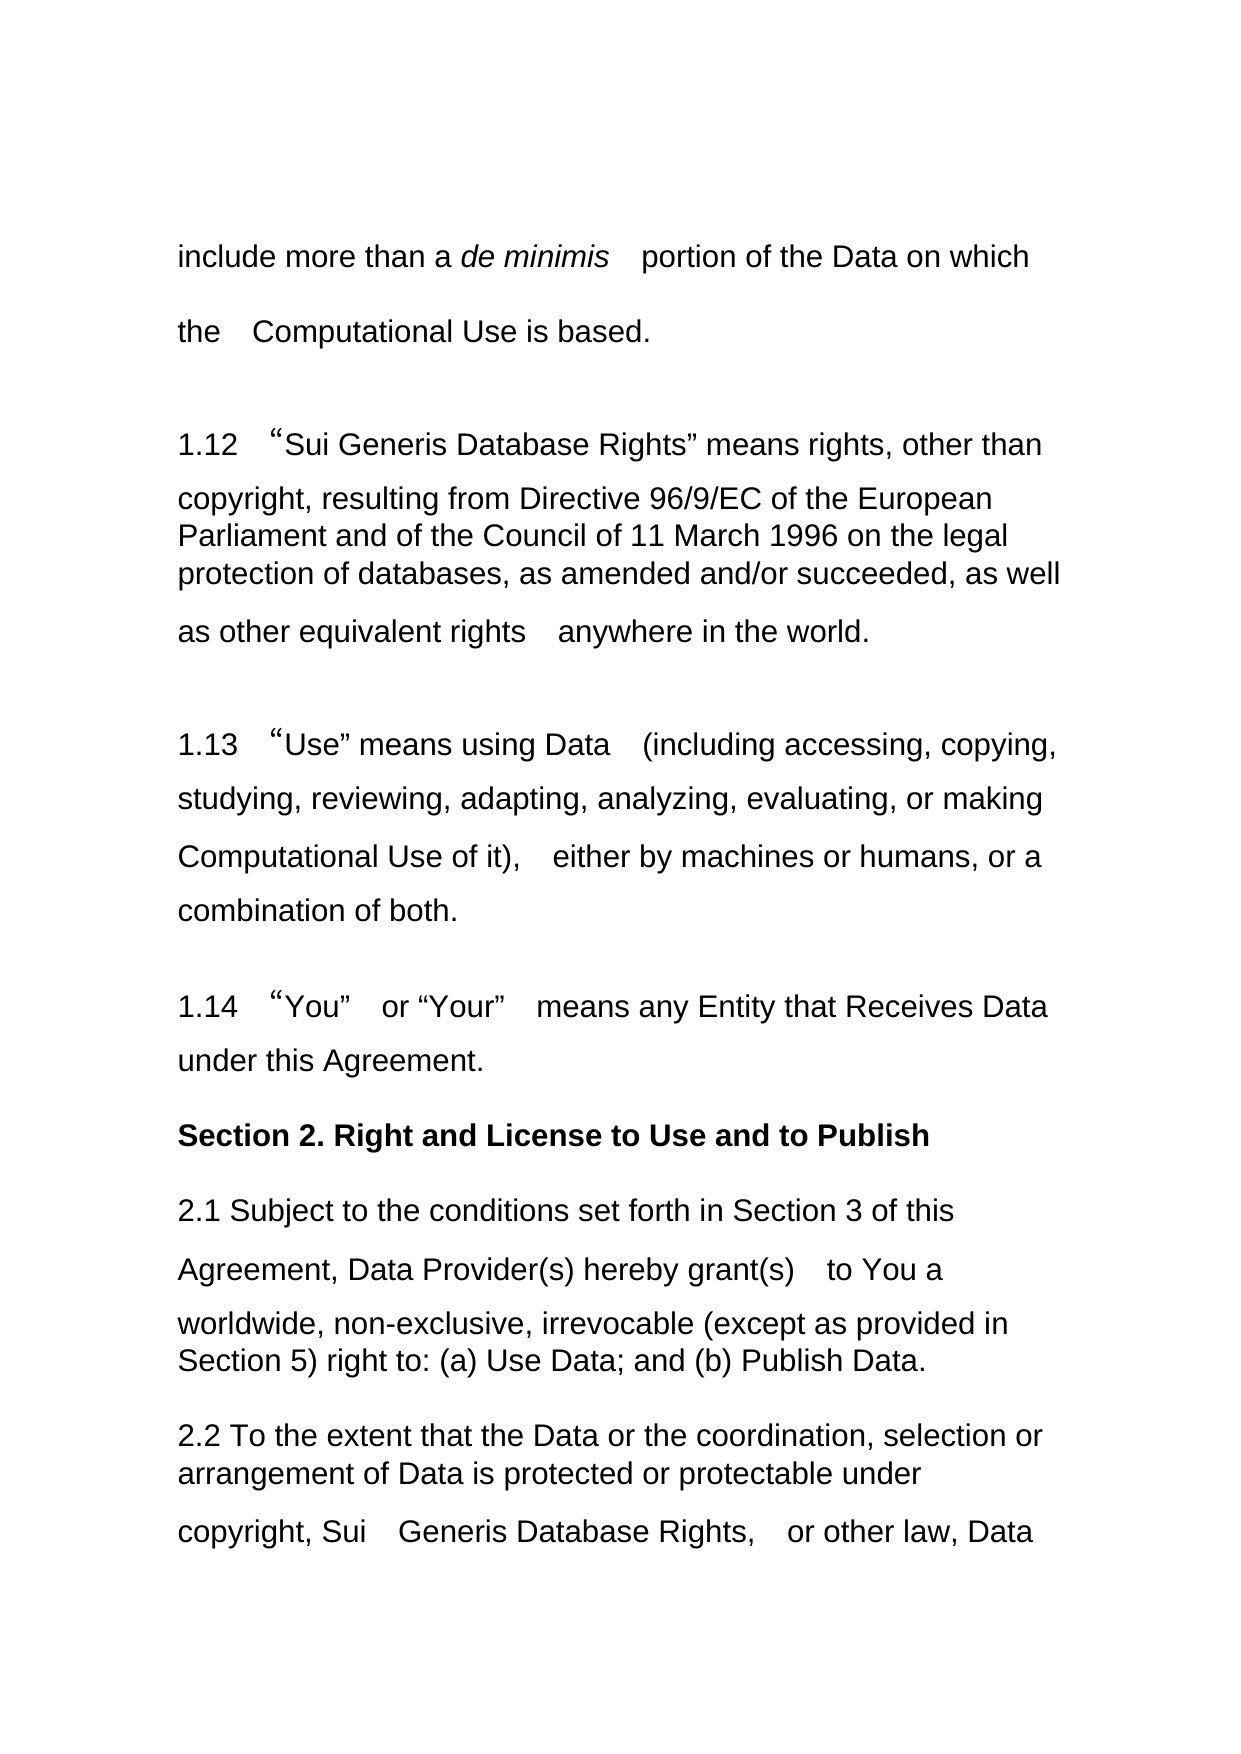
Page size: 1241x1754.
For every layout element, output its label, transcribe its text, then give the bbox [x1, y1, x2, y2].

text 2.1 Subject to the conditions set forth in Section 3 of this Agreement, Data Provider(s) hereby grant(s) to You a worldwide, non-exclusive, irrevocable (except as provided in Section 5) right to: (a) Use Data; and (b) Publish Data. [177, 1192, 1063, 1379]
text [177, 1417, 1063, 1567]
text Section 2. Right and License to Use and to Publish [177, 1117, 1063, 1154]
text 1.12 “Sui Generis Database Rights” means rights, other than copyright, resulting from Directive 96/9/EC of the European Parliament and of the Council of 11 March 1996 on the legal protection of databases, as amended and/or succeeded, as well as other equivalent rights anywhere in the world. [177, 404, 1063, 667]
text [177, 217, 1063, 367]
text 1.14 “You” or “Your” means any Entity that Receives Data under this Agreement. [177, 967, 1063, 1079]
text 1.13 “Use” means using Data (including accessing, copying, studying, reviewing, adapting, analyzing, evaluating, or making Computational Use of it), either by machines or humans, or a combination of both. [177, 704, 1063, 929]
